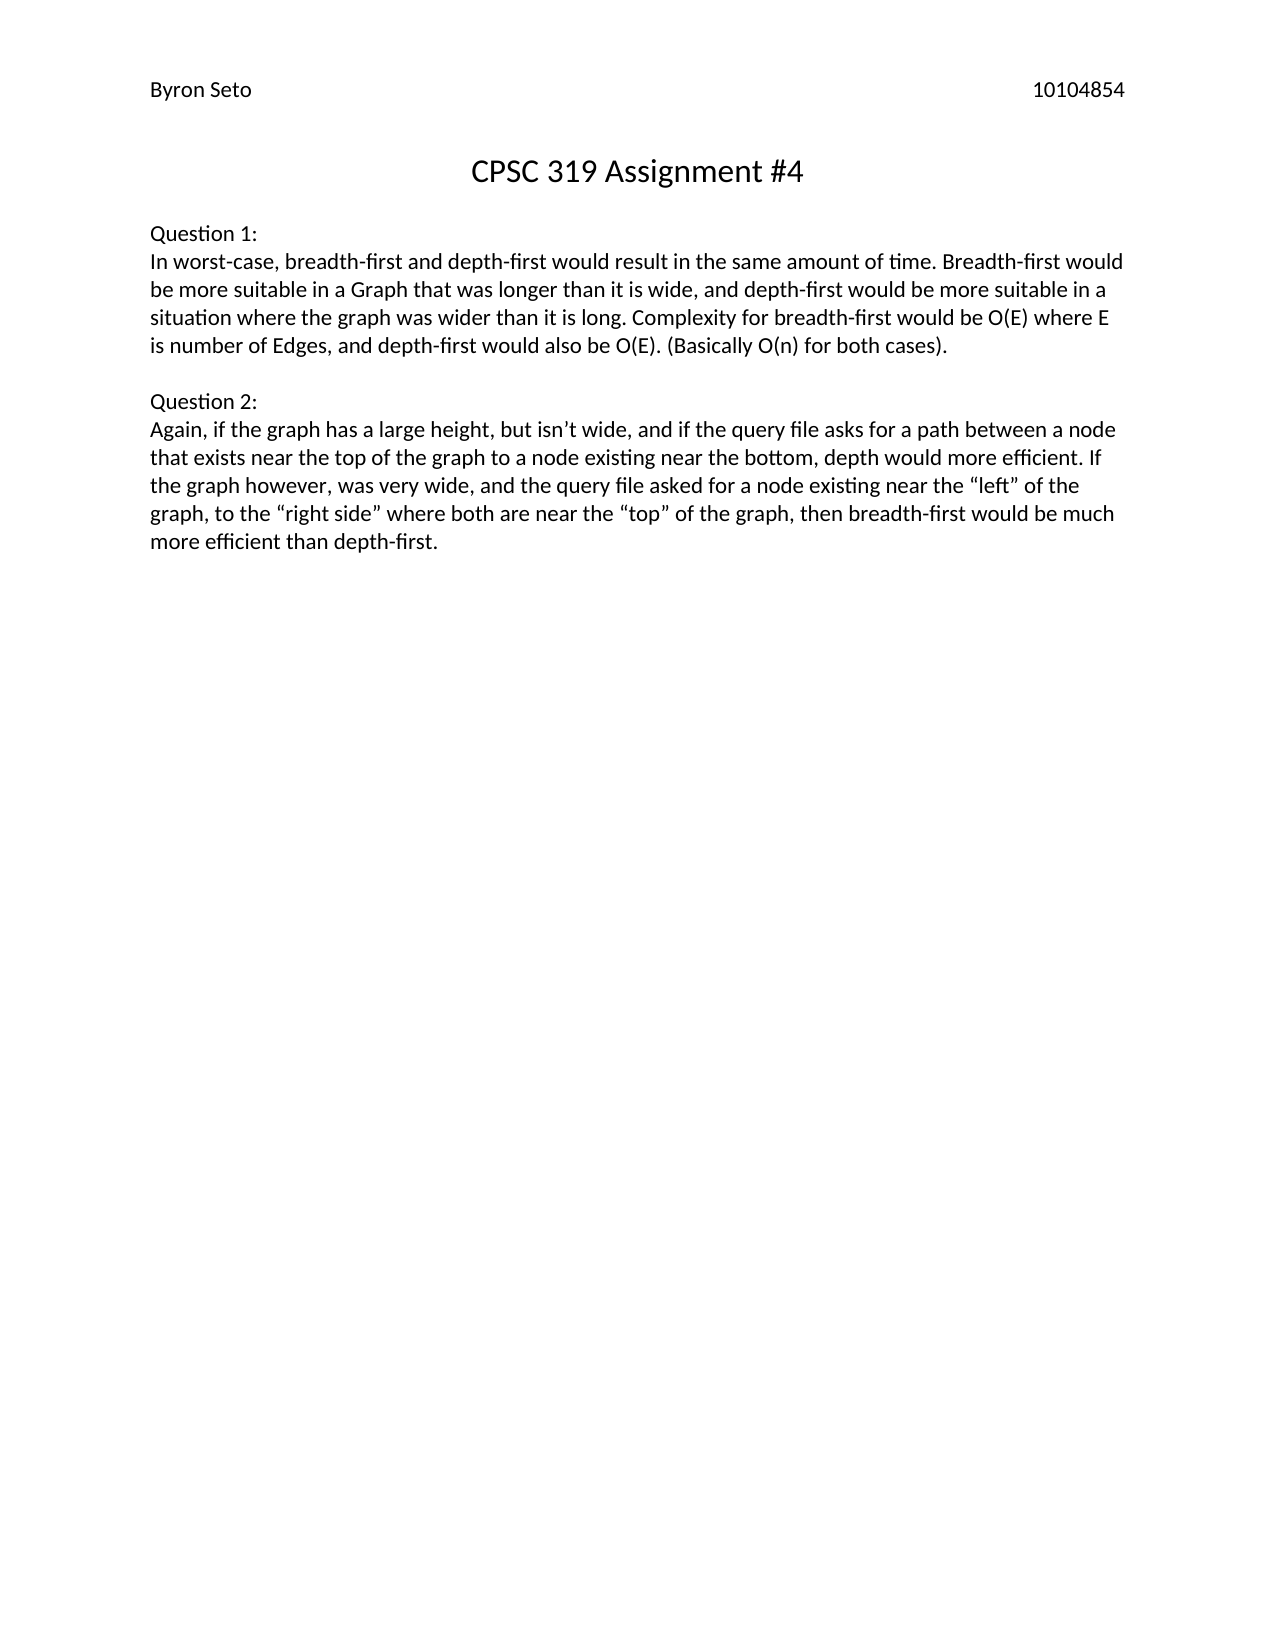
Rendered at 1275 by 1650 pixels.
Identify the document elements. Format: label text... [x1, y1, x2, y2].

text Question 2: [150, 387, 1125, 415]
text In worst-case, breadth-first and depth-first would result in the same amount of time. Breadth-first would be more suitable in a Graph that was longer than it is wide, and depth-first would be more suitable in a situation where the graph was wider than it is long. Complexity for breadth-first would be O(E) where E is number of Edges, and depth-first would also be O(E). (Basically O(n) for both cases). [150, 247, 1125, 359]
text Again, if the graph has a large height, but isn’t wide, and if the query file asks for a path between a node that exists near the top of the graph to a node existing near the bottom, depth would more efficient. If the graph however, was very wide, and the query file asked for a node existing near the “left” of the graph, to the “right side” where both are near the “top” of the graph, then breadth-first would be much more efficient than depth-first. [150, 415, 1125, 555]
text CPSC 319 Assignment #4 [150, 150, 1125, 191]
text Question 1: [150, 219, 1125, 247]
